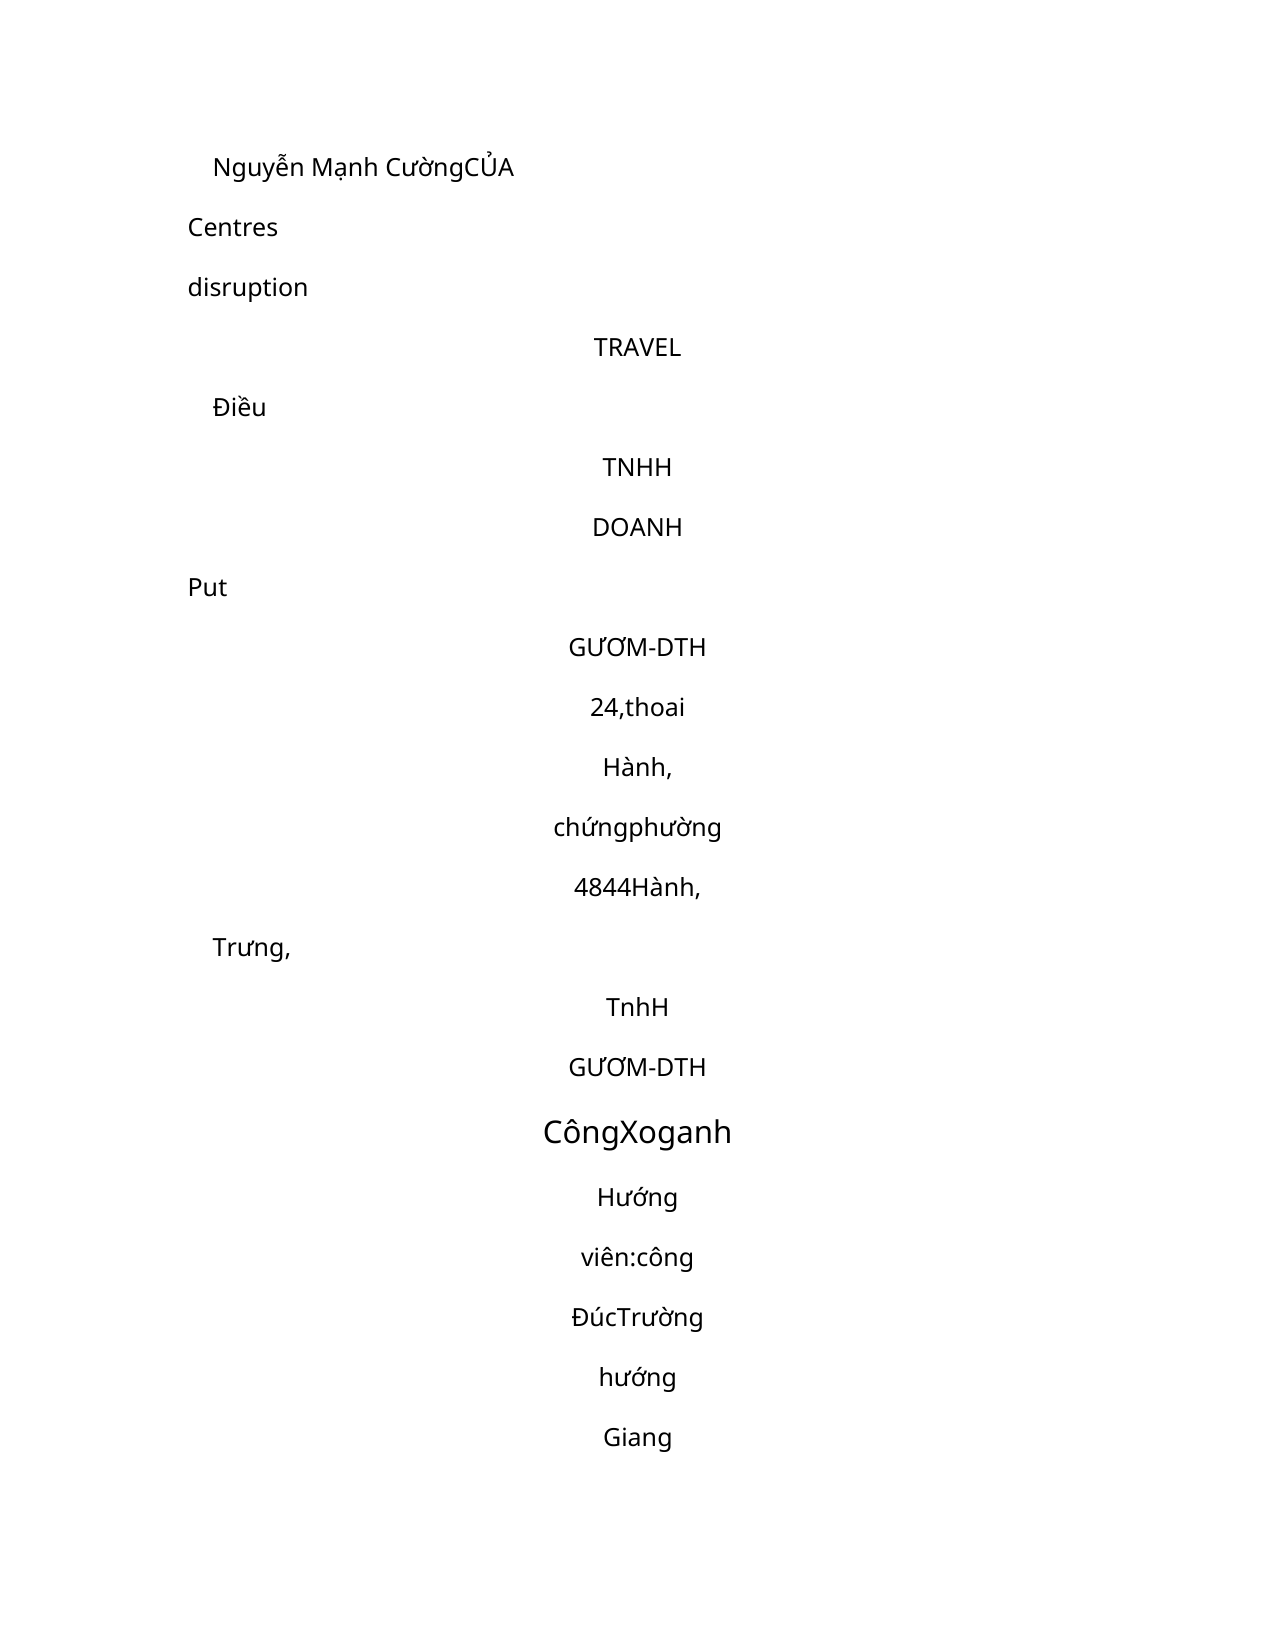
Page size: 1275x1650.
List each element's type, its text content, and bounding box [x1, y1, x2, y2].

text Nguyễn Mạnh CườngCỦA [187, 150, 1087, 184]
text 24,thoai [187, 690, 1087, 724]
text TRAVEL [187, 330, 1087, 364]
text Hành, [187, 750, 1087, 784]
text DOANH [187, 510, 1087, 544]
text Put [187, 570, 1087, 604]
text GƯƠM-DTH [187, 1050, 1087, 1084]
text viên:công [187, 1240, 1087, 1274]
text Trưng, [187, 930, 1087, 964]
text Giang [187, 1420, 1087, 1454]
text Centres [187, 210, 1087, 244]
text hướng [187, 1360, 1087, 1394]
text TNHH [187, 450, 1087, 484]
text TnhH [187, 990, 1087, 1024]
text Hướng [187, 1180, 1087, 1214]
text GƯƠM-DTH [187, 630, 1087, 664]
text chứngphường [187, 810, 1087, 844]
text ĐúcTrường [187, 1300, 1087, 1334]
text Điều [187, 390, 1087, 424]
text CôngXoganh [187, 1110, 1087, 1153]
text 4844Hành, [187, 870, 1087, 904]
text disruption [187, 270, 1087, 304]
